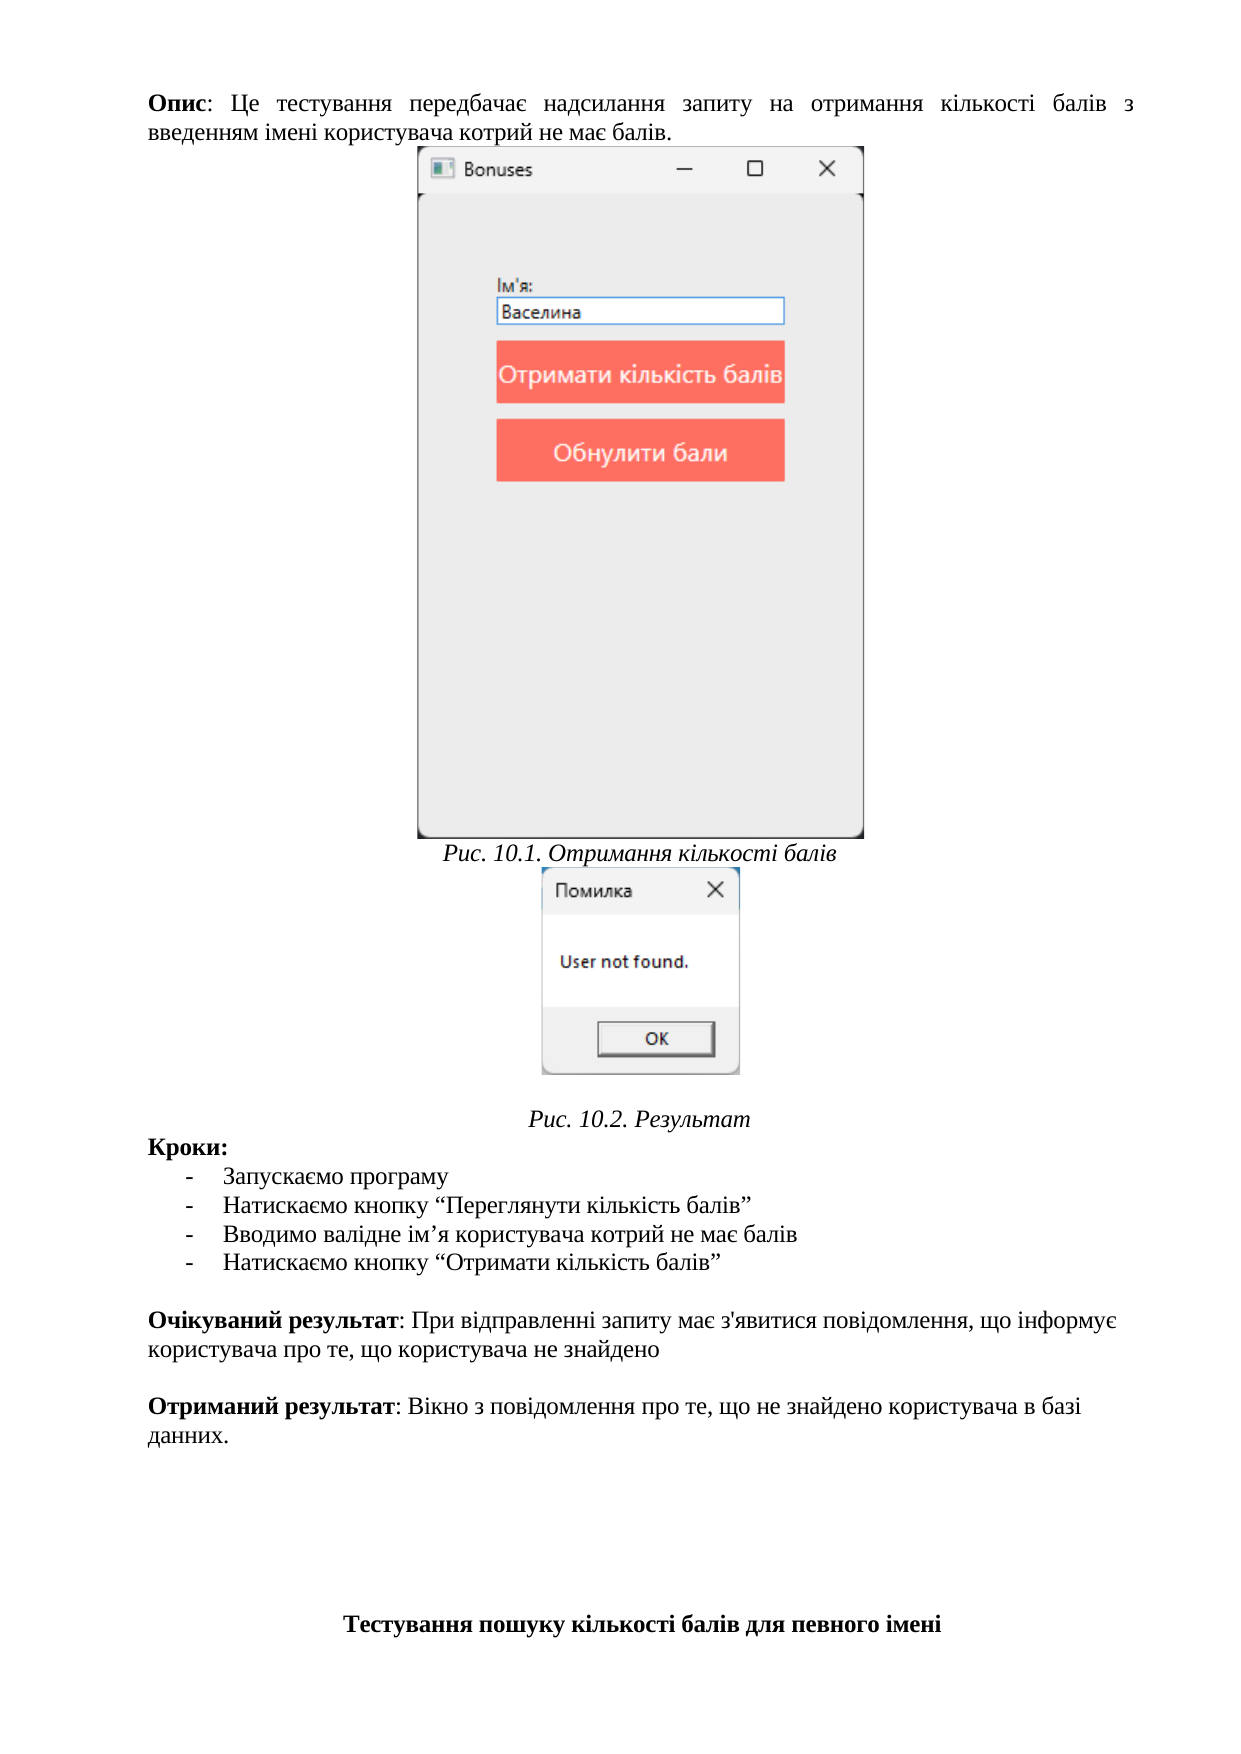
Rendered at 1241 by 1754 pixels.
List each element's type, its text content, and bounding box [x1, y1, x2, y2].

text Очікуваний результат: При відправленні запиту має з'явитися повідомлення, що інформує користувача про те, що користувача не знайдено [148, 1305, 1134, 1362]
list Вводимо валідне ім’я користувача котрий не має балів [185, 1219, 1134, 1247]
text Отриманий результат: Вікно з повідомлення про те, що не знайдено користувача в базі данних. [148, 1391, 1152, 1449]
text Кроки: [148, 1132, 1134, 1161]
list Натискаємо кнопку “Отримати кількість балів” [185, 1247, 1134, 1276]
text Рис. 10.2. Результат [148, 1104, 1134, 1132]
list Запускаємо програму [185, 1161, 1134, 1190]
picture [417, 146, 865, 839]
list Натискаємо кнопку “Переглянути кількість балів” [185, 1190, 1134, 1219]
text Опис: Це тестування передбачає надсилання запиту на отримання кількості балів з введенням імені користувача котрий не має балів. [148, 88, 1134, 146]
text Тестування пошуку кількості балів для певного імені [150, 1609, 1134, 1638]
text Рис. 10.1. Отримання кількості балів [148, 838, 1134, 867]
picture [541, 867, 740, 1075]
